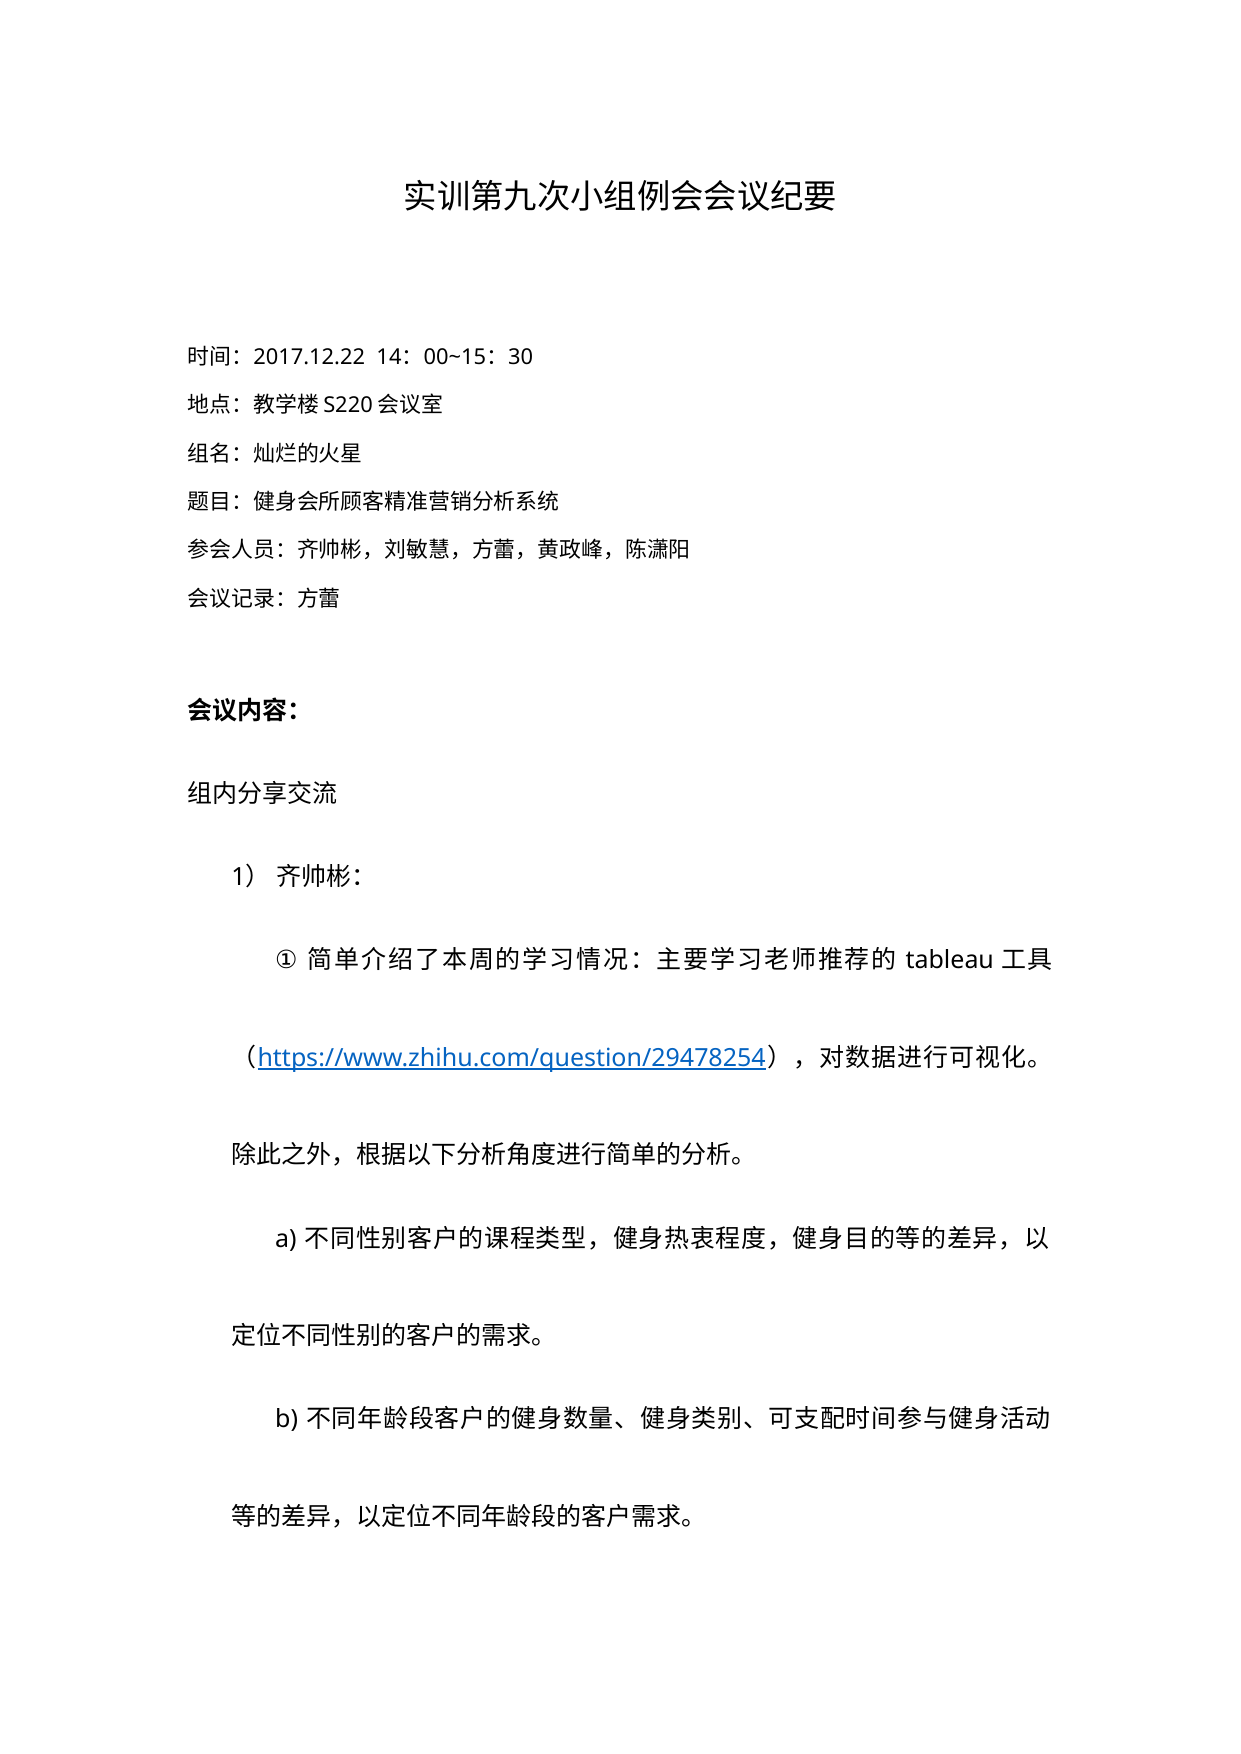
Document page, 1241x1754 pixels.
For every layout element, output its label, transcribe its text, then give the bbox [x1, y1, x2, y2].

text 简单介绍了本周的学习情况：主要学习老师推荐的tableau工具（https://www.zhihu.com/question/29478254），对数据进行可视化。除此之外，根据以下分析角度进行简单的分析。 [231, 926, 1053, 1186]
text 1） 齐帅彬： [231, 842, 1053, 907]
text 地点：教学楼S220会议室 [187, 387, 1053, 419]
text 组名：灿烂的火星 [187, 435, 1053, 468]
text b) 不同年龄段客户的健身数量、健身类别、可支配时间参与健身活动等的差异，以定位不同年龄段的客户需求。 [231, 1384, 1053, 1547]
text 时间：2017.12.22 14：00~15：30 [187, 339, 1053, 371]
text 参会人员：齐帅彬，刘敏慧，方蕾，黄政峰，陈潇阳 [187, 532, 1053, 564]
text 会议记录：方蕾 [187, 580, 1053, 613]
text 题目：健身会所顾客精准营销分析系统 [187, 484, 1053, 516]
text 会议内容： [187, 676, 1053, 741]
text a) 不同性别客户的课程类型，健身热衷程度，健身目的等的差异，以定位不同性别的客户的需求。 [231, 1204, 1053, 1366]
text 组内分享交流 [187, 759, 1053, 824]
text 实训第九次小组例会会议纪要 [187, 162, 1053, 227]
